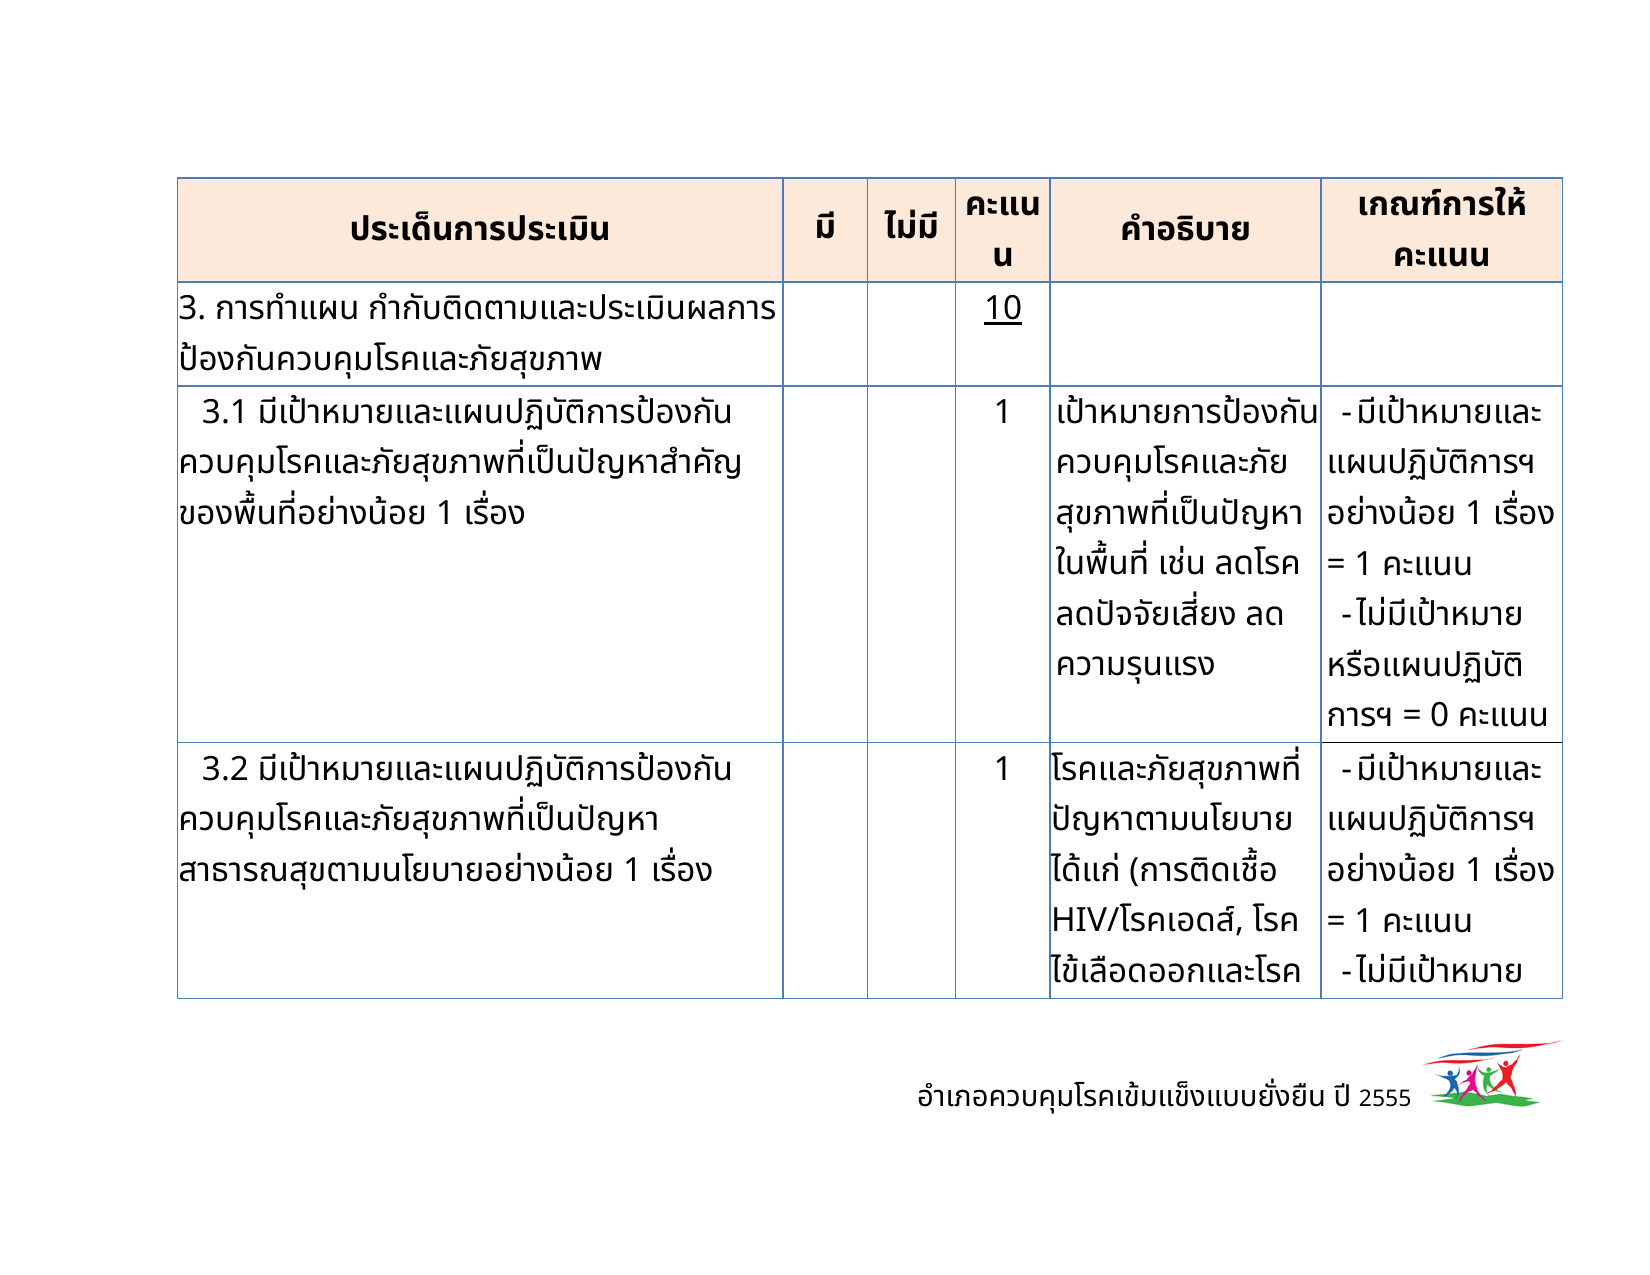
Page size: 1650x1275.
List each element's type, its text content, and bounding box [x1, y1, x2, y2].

table_cell โรคและภัยสุขภาพที่ปัญหาตามนโยบาย ได้แก่ (การติดเชื้อ HIV/โรคเอดส์, โรคไข้เลือดออกและโรคหลอดเลือดสมอง โรคหัวใจขาดเลือด (โรคไม่ติดต่อเรื้อรัง)) [1051, 743, 1320, 998]
table_cell มีเป้าหมายและแผนปฏิบัติการฯ อย่างน้อย 1 เรื่อง = 1 คะแนน ไม่มีเป้าหมายหรือแผนปฏิบัติการฯ = 0 คะแนน [1322, 387, 1562, 742]
table_cell 3. การทำแผน กำกับติดตามและประเมินผลการป้องกันควบคุมโรคและภัยสุขภาพ [178, 283, 782, 385]
table_cell [868, 743, 955, 998]
table_header ประเด็นการประเมิน [178, 179, 782, 281]
table_cell [1322, 283, 1562, 385]
table_cell 1 [956, 743, 1049, 998]
table_cell [784, 743, 867, 998]
table_cell [868, 283, 955, 385]
table_cell 3.1 มีเป้าหมายและแผนปฏิบัติการป้องกันควบคุมโรคและภัยสุขภาพที่เป็นปัญหาสำคัญของพื้นที่อย่างน้อย 1 เรื่อง [178, 387, 782, 742]
table_cell [868, 387, 955, 742]
table_cell 1 [956, 387, 1049, 742]
table_cell 3.2 มีเป้าหมายและแผนปฏิบัติการป้องกันควบคุมโรคและภัยสุขภาพที่เป็นปัญหาสาธารณสุขตามนโยบายอย่างน้อย 1 เรื่อง [178, 743, 782, 998]
picture [1423, 1038, 1562, 1107]
table_cell 10 [956, 283, 1049, 385]
table_cell [1051, 283, 1320, 385]
table_cell เป้าหมายการป้องกันควบคุมโรคและภัยสุขภาพที่เป็นปัญหาในพื้นที่ เช่น ลดโรค ลดปัจจัยเสี่ยง ลดความรุนแรง [1051, 387, 1320, 742]
table_header คำอธิบาย [1051, 179, 1320, 281]
table_header คะแนน [956, 179, 1049, 281]
table_header เกณฑ์การให้คะแนน [1322, 179, 1562, 281]
table_cell [784, 387, 867, 742]
table_header ไม่มี [868, 179, 955, 281]
table_cell มีเป้าหมายและแผนปฏิบัติการฯ อย่างน้อย 1 เรื่อง = 1 คะแนน ไม่มีเป้าหมายหรือแผนปฏิบัติการฯ = 0 คะแนน [1322, 743, 1562, 998]
table_cell [784, 283, 867, 385]
table_header มี [784, 179, 867, 281]
